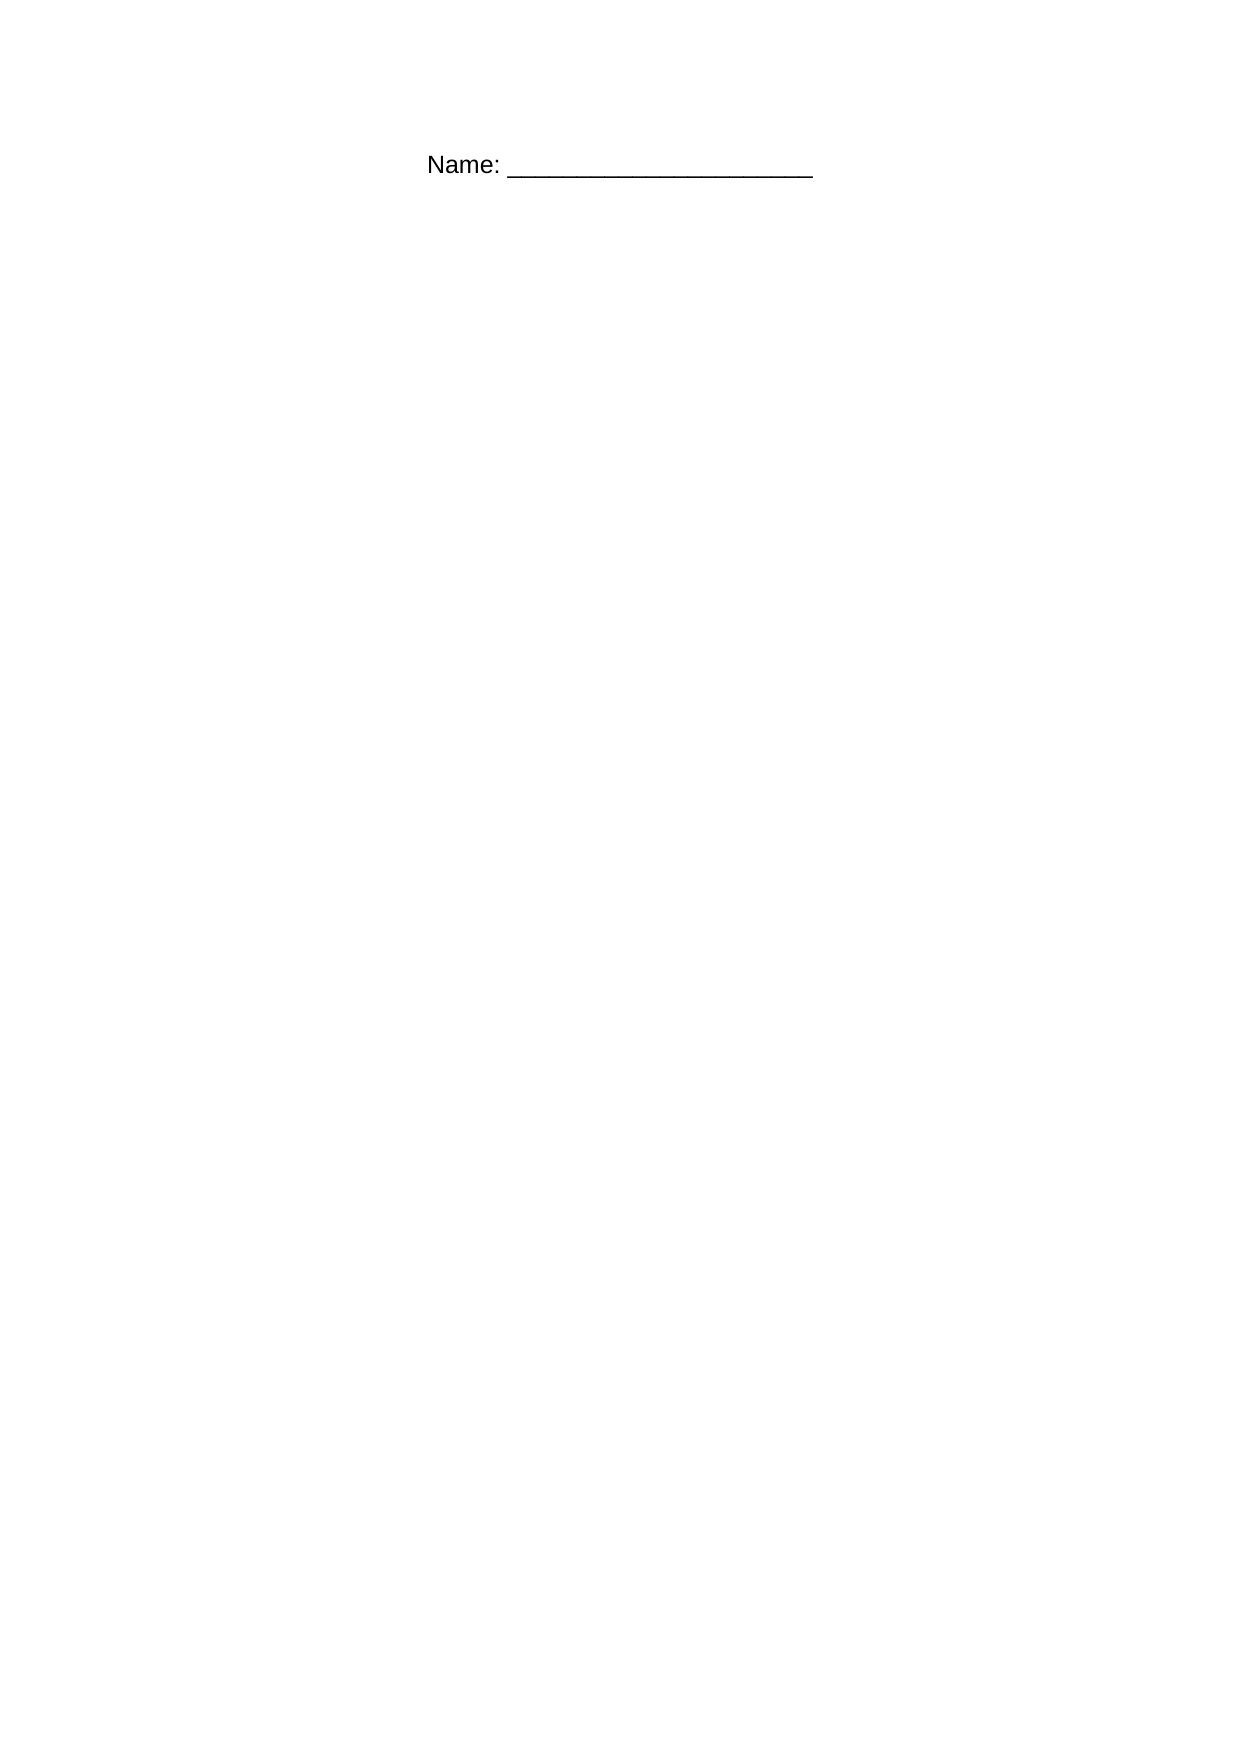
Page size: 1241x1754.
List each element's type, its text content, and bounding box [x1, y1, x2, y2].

text Name: ______________________ [150, 150, 1090, 179]
